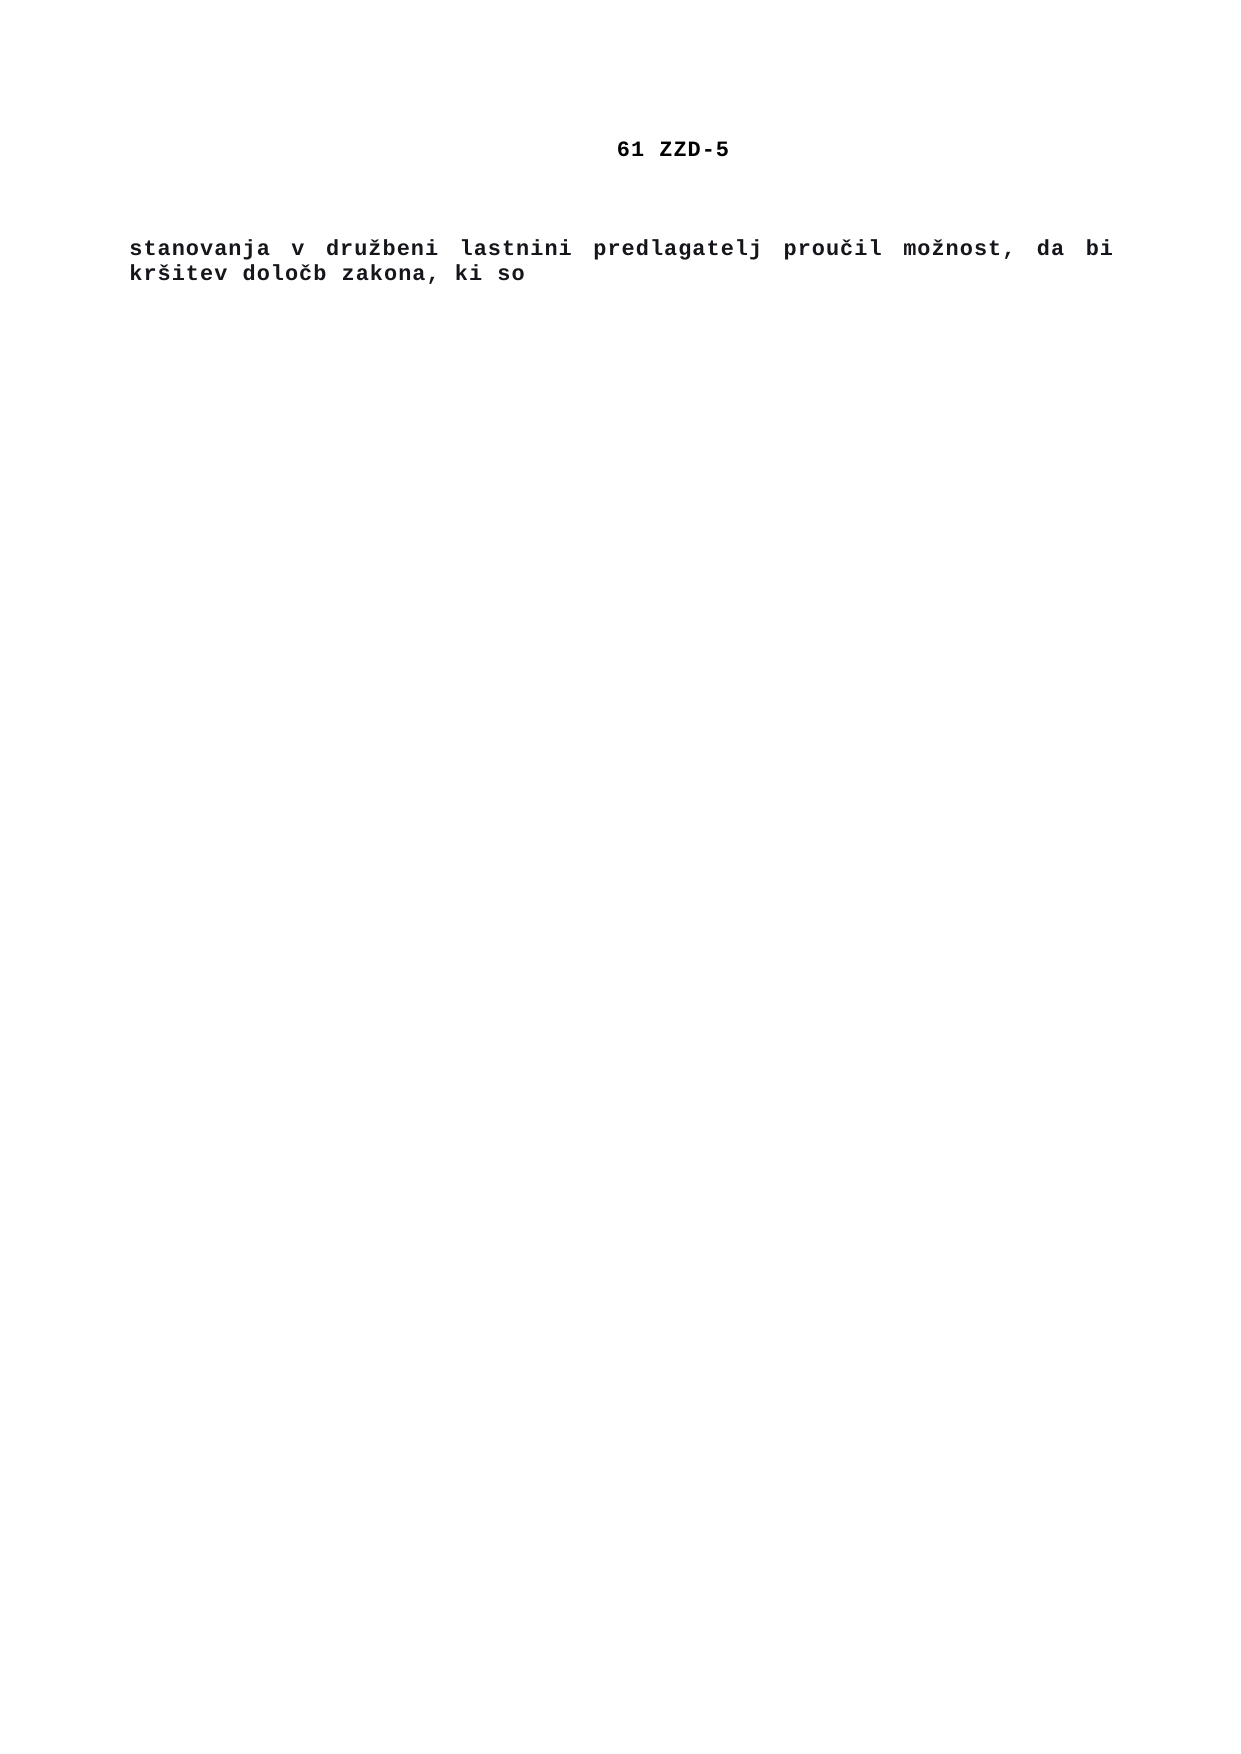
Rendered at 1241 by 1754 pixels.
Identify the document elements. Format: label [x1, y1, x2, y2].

text [129, 235, 1114, 285]
